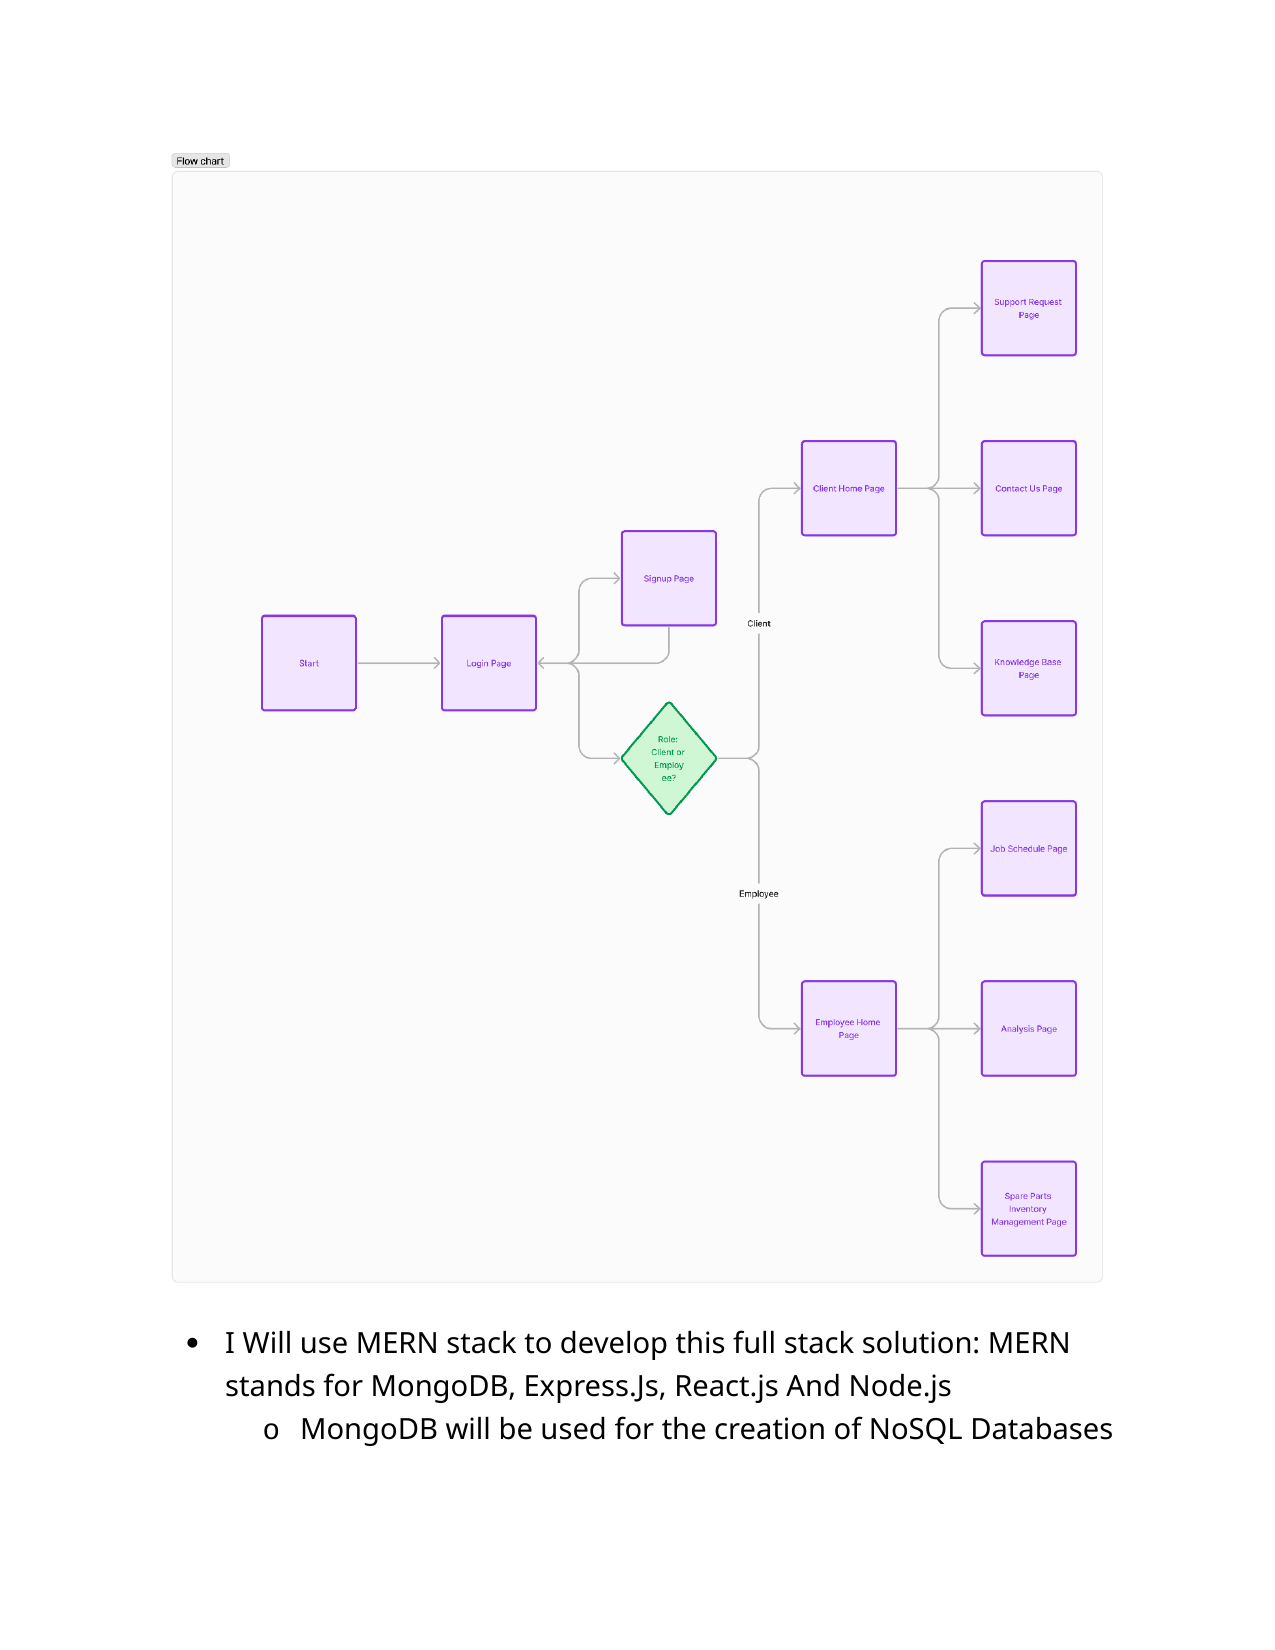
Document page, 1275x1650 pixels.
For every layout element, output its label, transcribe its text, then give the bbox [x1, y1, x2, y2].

list MongoDB will be used for the creation of NoSQL Databases [262, 1408, 1125, 1448]
picture [150, 150, 1124, 1304]
list I Will use MERN stack to develop this full stack solution: MERN stands for MongoDB, Express.Js, React.js And Node.js [187, 1323, 1125, 1405]
